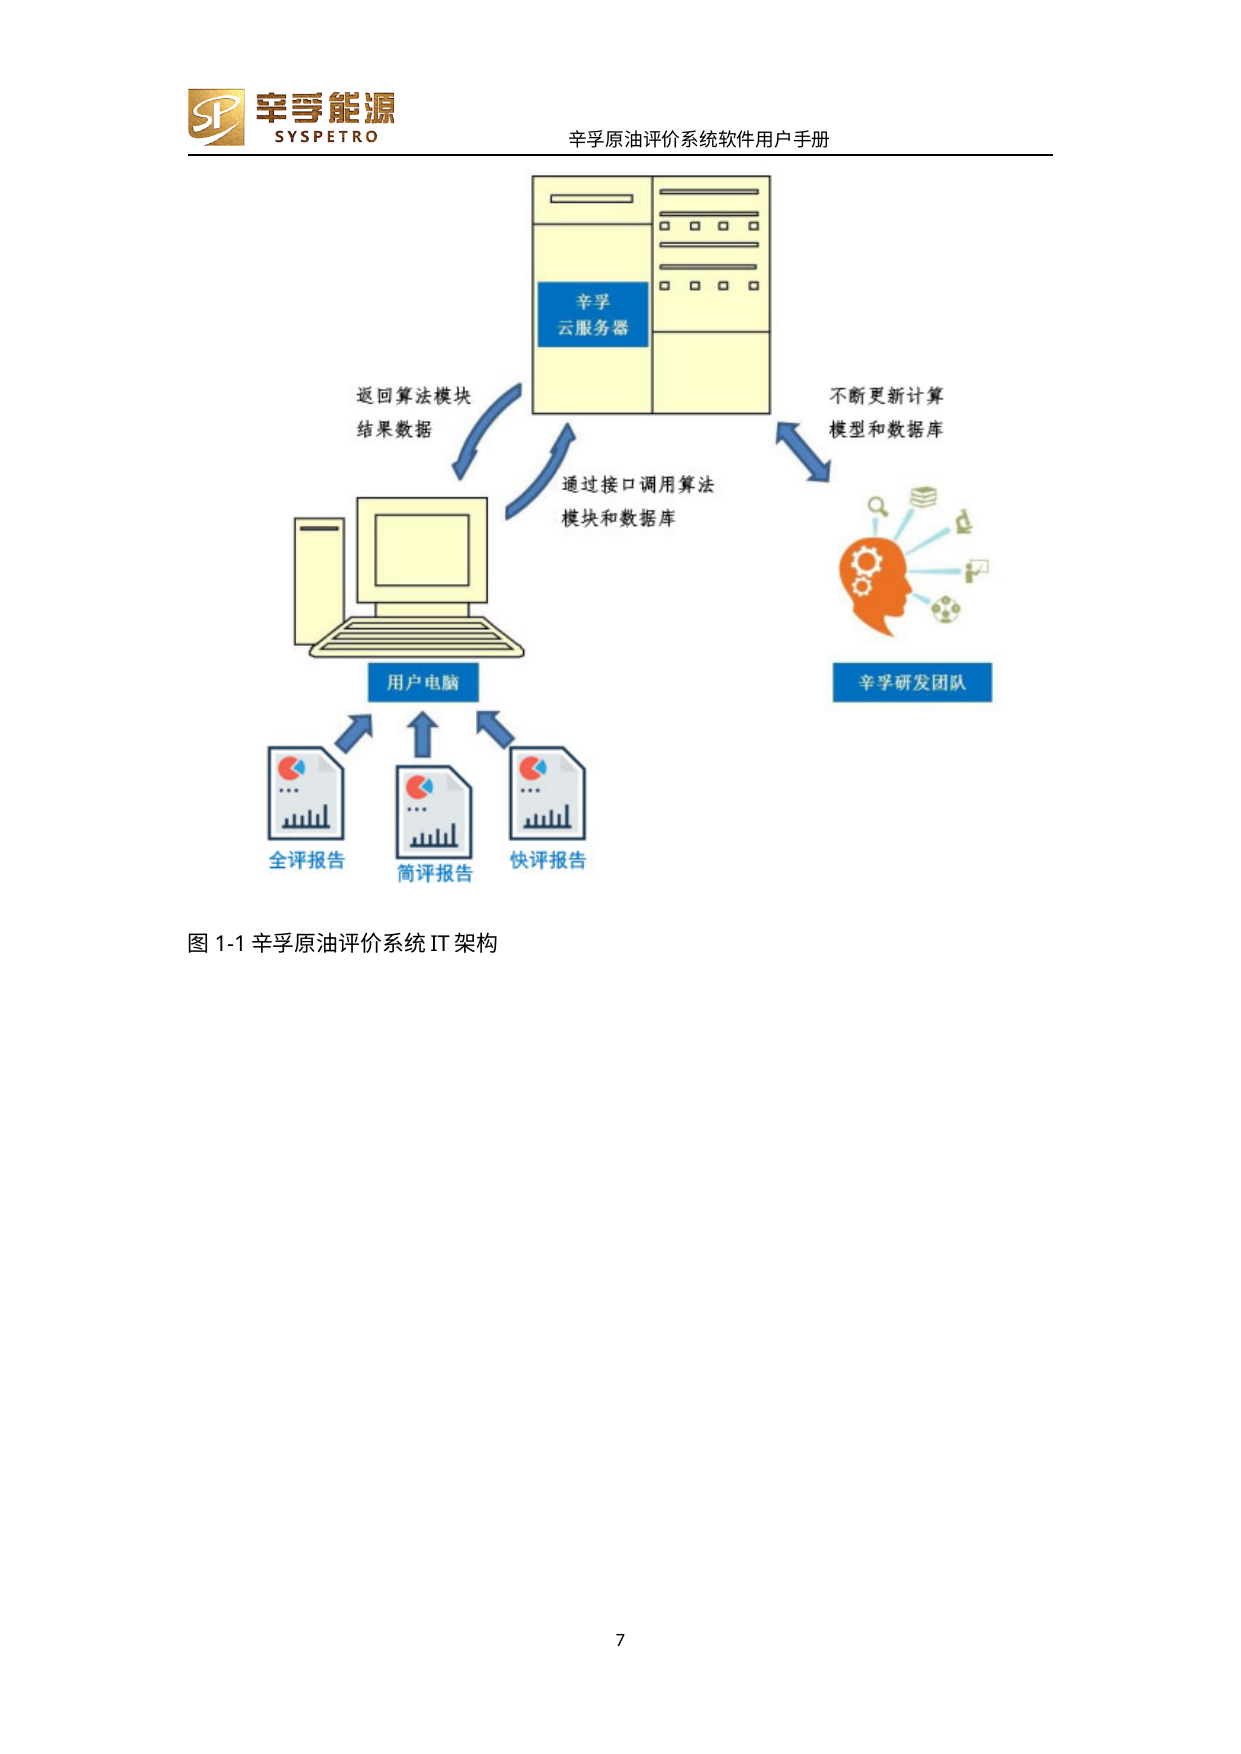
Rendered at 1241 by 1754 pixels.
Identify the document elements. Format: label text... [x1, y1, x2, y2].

picture [187, 164, 1038, 883]
text 图 1-1辛孚原油评价系统IT架构 [187, 926, 1053, 958]
picture [187, 88, 395, 147]
